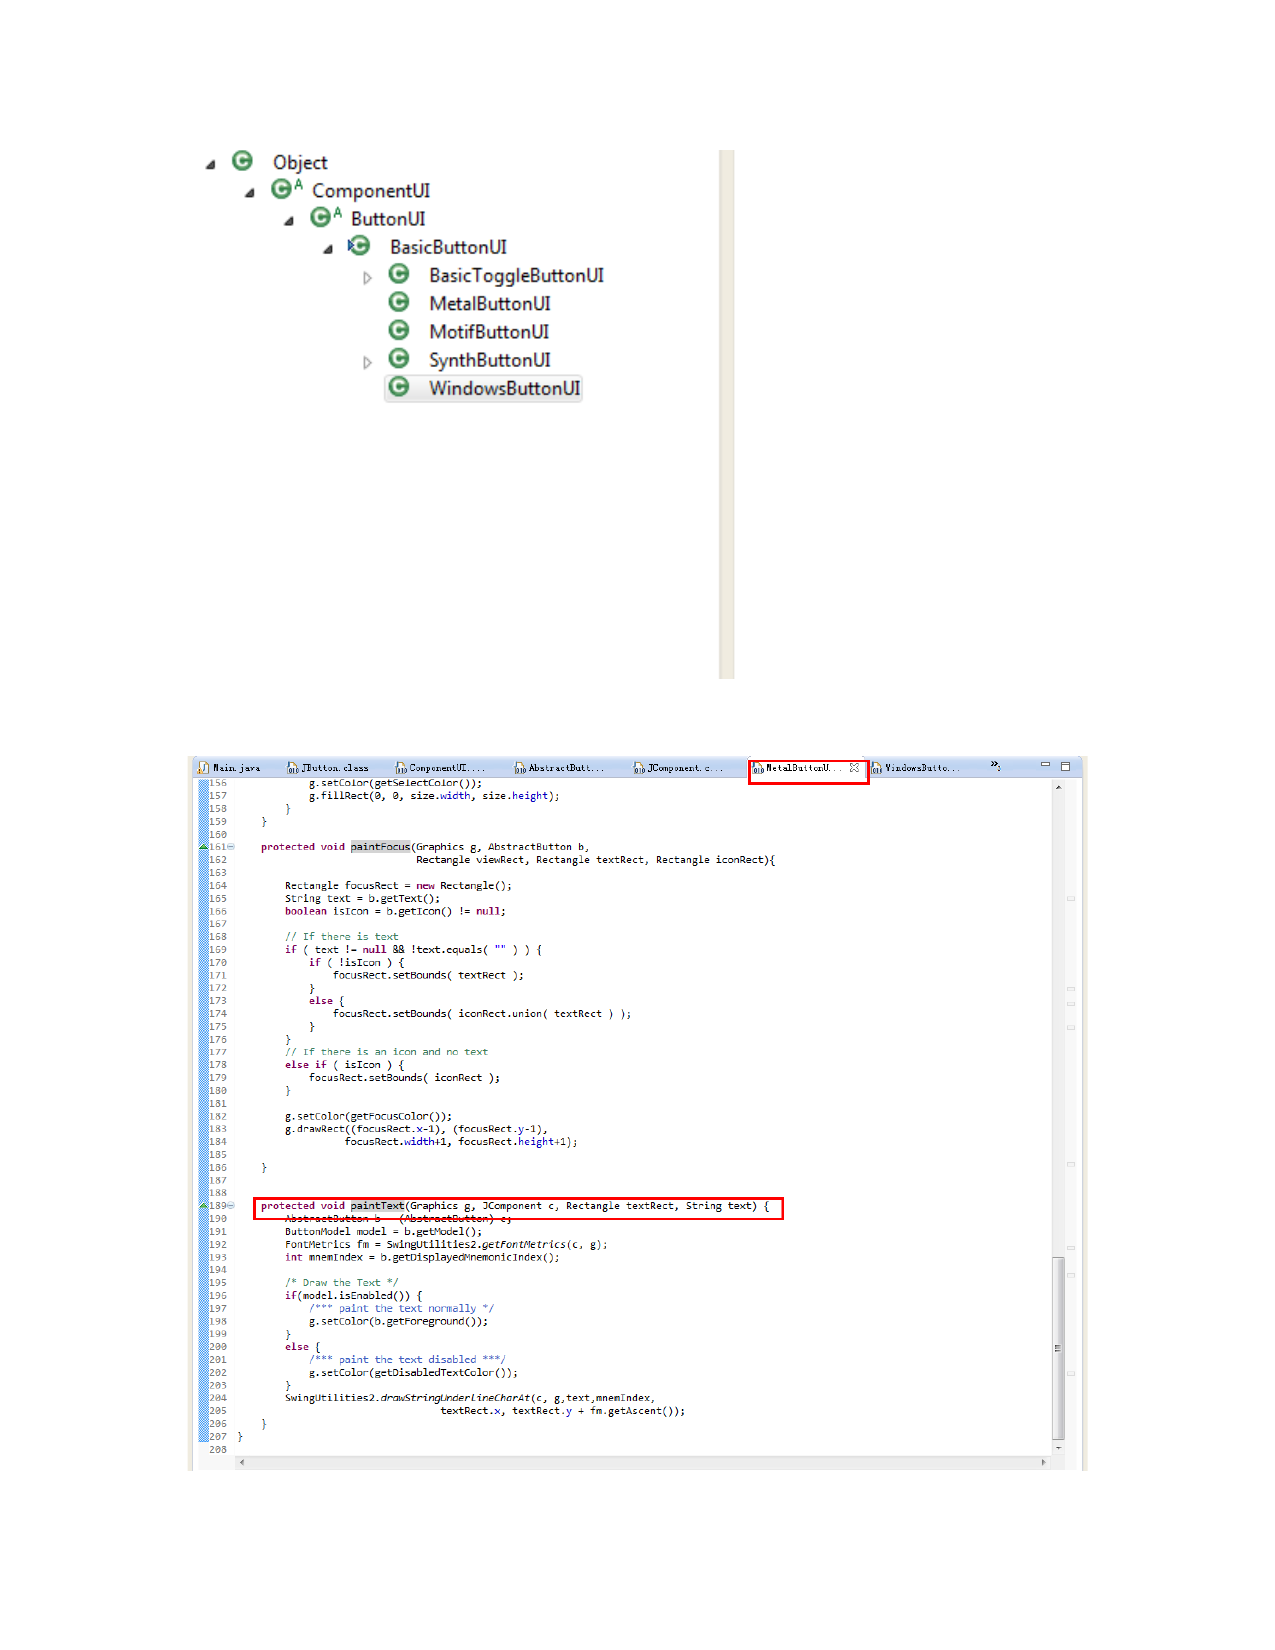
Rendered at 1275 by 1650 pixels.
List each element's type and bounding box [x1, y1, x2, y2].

picture [187, 756, 1088, 1471]
picture [187, 150, 735, 679]
